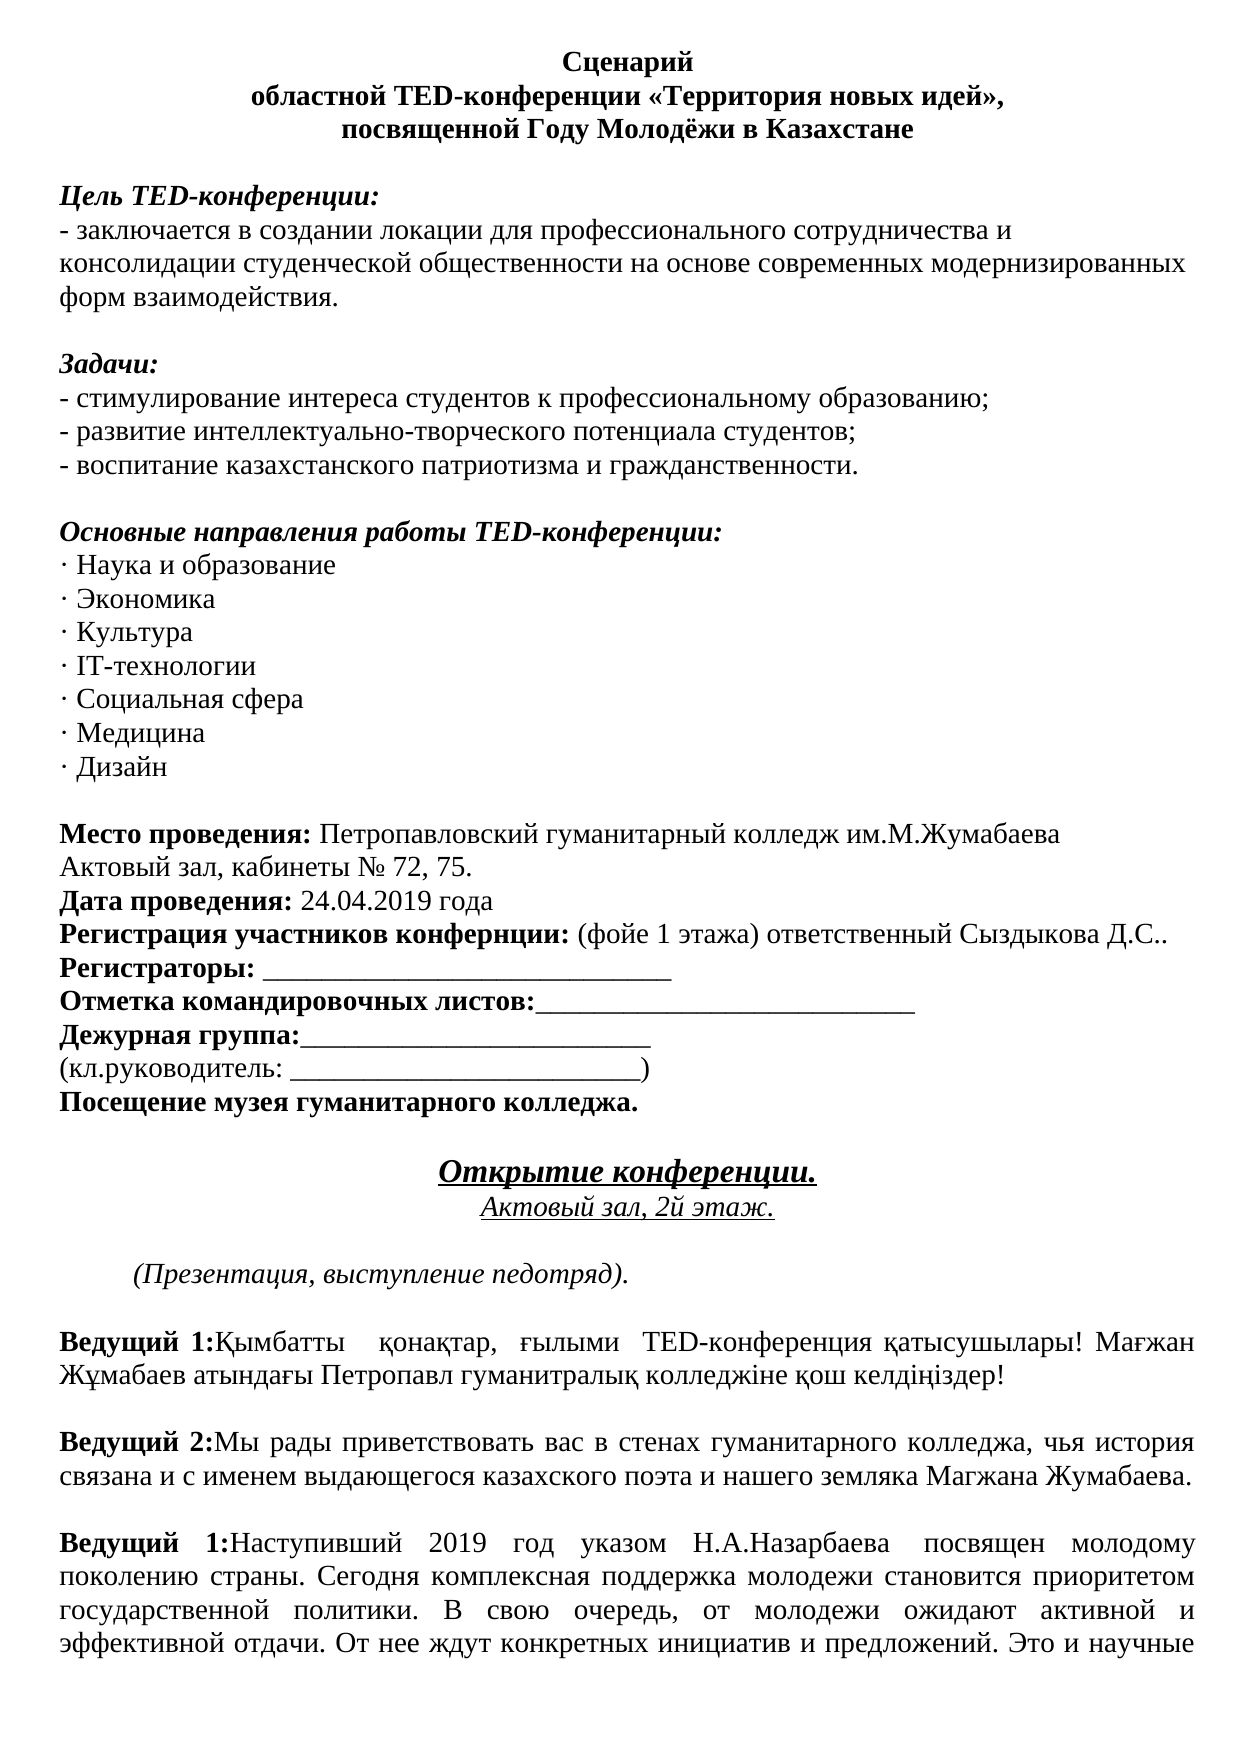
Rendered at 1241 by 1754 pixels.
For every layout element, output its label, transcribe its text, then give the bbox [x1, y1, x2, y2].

text Основные направления работы TED-конференции: [59, 514, 1196, 547]
text (кл.руководитель: ________________________) [59, 1051, 1196, 1084]
text Посещение музея гуманитарного колледжа. [59, 1084, 1196, 1118]
text Регистрация участников конфернции: (фойе 1 этажа) ответственный Сыздыкова Д.С.. [59, 916, 1196, 950]
text Ведущий 1:Қымбатты қонақтар, ғылыми TED-конференция қатысушылары! Мағжан Жұмабаев атындағы Петропавл гуманитралық колледжіне қош келдіңіздер! [59, 1324, 1196, 1391]
text Дежурная группа:________________________ [59, 1017, 1196, 1051]
text Сценарий [59, 44, 1196, 78]
text · IT-технологии [59, 648, 1196, 682]
text Актовый зал, кабинеты № 72, 75. [59, 849, 1196, 883]
text - стимулирование интереса студентов к профессиональному образованию; [59, 380, 1196, 413]
text - воспитание казахстанского патриотизма и гражданственности. [59, 447, 1196, 480]
text · Наука и образование [59, 547, 1196, 581]
text посвященной Году Молодёжи в Казахстане [59, 111, 1196, 145]
text областной TED-конференции «Территория новых идей», [59, 78, 1196, 111]
text Ведущий 2:Мы рады приветствовать вас в стенах гуманитарного колледжа, чья история связана и с именем выдающегося казахского поэта и нашего земляка Магжана Жумабаева. [59, 1424, 1196, 1491]
text · Экономика [59, 581, 1196, 614]
text Отметка командировочных листов:__________________________ [59, 983, 1196, 1017]
text · Социальная сфера [59, 682, 1196, 715]
text - развитие интеллектуально-творческого потенциала студентов; [59, 413, 1196, 447]
text Регистраторы: ____________________________ [59, 950, 1196, 983]
text Место проведения: Петропавловский гуманитарный колледж им.М.Жумабаева [59, 816, 1196, 849]
text Задачи: [59, 346, 1196, 380]
text · Культура [59, 614, 1196, 648]
text Актовый зал, 2й этаж. [59, 1189, 1196, 1223]
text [59, 1525, 1196, 1659]
text Открытие конференции. [59, 1151, 1196, 1189]
text · Дизайн [59, 749, 1196, 782]
text Цель TED-конференции: [59, 178, 1196, 212]
text - заключается в создании локации для профессионального сотрудничества и консолидации студенческой общественности на основе современных модернизированных форм взаимодействия. [59, 212, 1196, 313]
text Дата проведения: 24.04.2019 года [59, 883, 1196, 916]
text (Презентация, выступление педотряд). [59, 1257, 1196, 1290]
text · Медицина [59, 715, 1196, 749]
